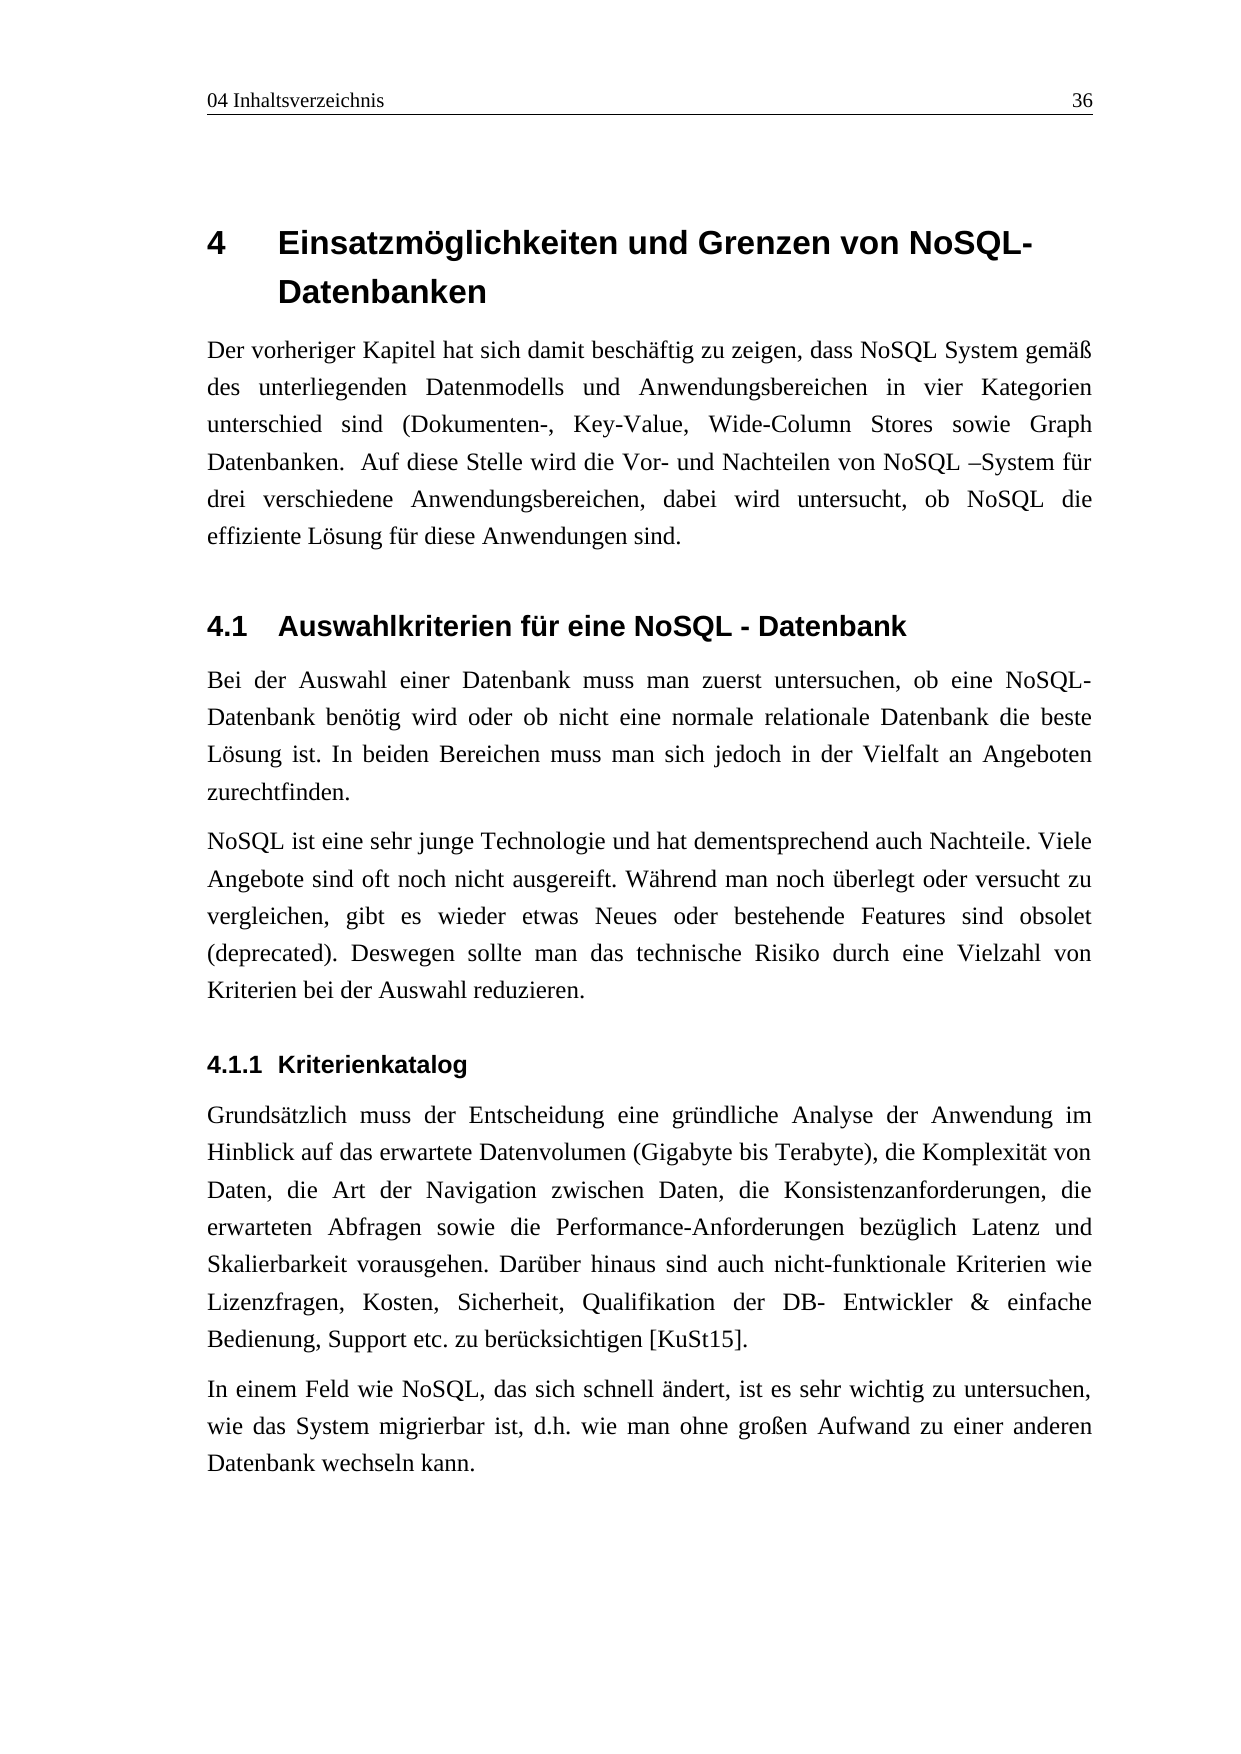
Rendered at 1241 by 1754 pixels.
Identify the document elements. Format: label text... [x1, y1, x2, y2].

text NoSQL ist eine sehr junge Technologie und hat dementsprechend auch Nachteile. Viele Angebote sind oft noch nicht ausgereift. Während man noch überlegt oder versucht zu vergleichen, gibt es wieder etwas Neues oder bestehende Features sind obsolet (deprecated). Deswegen sollte man das technische Risiko durch eine Vielzahl von Kriterien bei der Auswahl reduzieren. [207, 826, 1093, 1004]
text Grundsätzlich muss der Entscheidung eine gründliche Analyse der Anwendung im Hinblick auf das erwartete Datenvolumen (Gigabyte bis Terabyte), die Komplexität von Daten, die Art der Navigation zwischen Daten, die Konsistenzanforderungen, die erwarteten Abfragen sowie die Performance-Anforderungen bezüglich Latenz und Skalierbarkeit vorausgehen. Darüber hinaus sind auch nicht-funktionale Kriterien wie Lizenzfragen, Kosten, Sicherheit, Qualifikation der DB- Entwickler & einfache Bedienung, Support etc. zu berücksichtigen [KuSt15]. [207, 1100, 1093, 1353]
subtitle Kriterienkatalog [207, 1050, 1093, 1079]
subtitle Auswahlkriterien für eine NoSQL - Datenbank [207, 609, 1093, 642]
text Bei der Auswahl einer Datenbank muss man zuerst untersuchen, ob eine NoSQL-Datenbank benötig wird oder ob nicht eine normale relationale Datenbank die beste Lösung ist. In beiden Bereichen muss man sich jedoch in der Vielfalt an Angeboten zurechtfinden. [207, 665, 1093, 805]
text Der vorheriger Kapitel hat sich damit beschäftig zu zeigen, dass NoSQL System gemäß des unterliegenden Datenmodells und Anwendungsbereichen in vier Kategorien unterschied sind (Dokumenten-, Key-Value, Wide-Column Stores sowie Graph Datenbanken. Auf diese Stelle wird die Vor- und Nachteilen von NoSQL –System für drei verschiedene Anwendungsbereichen, dabei wird untersucht, ob NoSQL die effiziente Lösung für diese Anwendungen sind. [207, 335, 1093, 550]
subtitle Einsatzmöglichkeiten und Grenzen von NoSQL-Datenbanken [207, 223, 1093, 311]
text In einem Feld wie NoSQL, das sich schnell ändert, ist es sehr wichtig zu untersuchen, wie das System migrierbar ist, d.h. wie man ohne großen Aufwand zu einer anderen Datenbank wechseln kann. [207, 1374, 1093, 1477]
